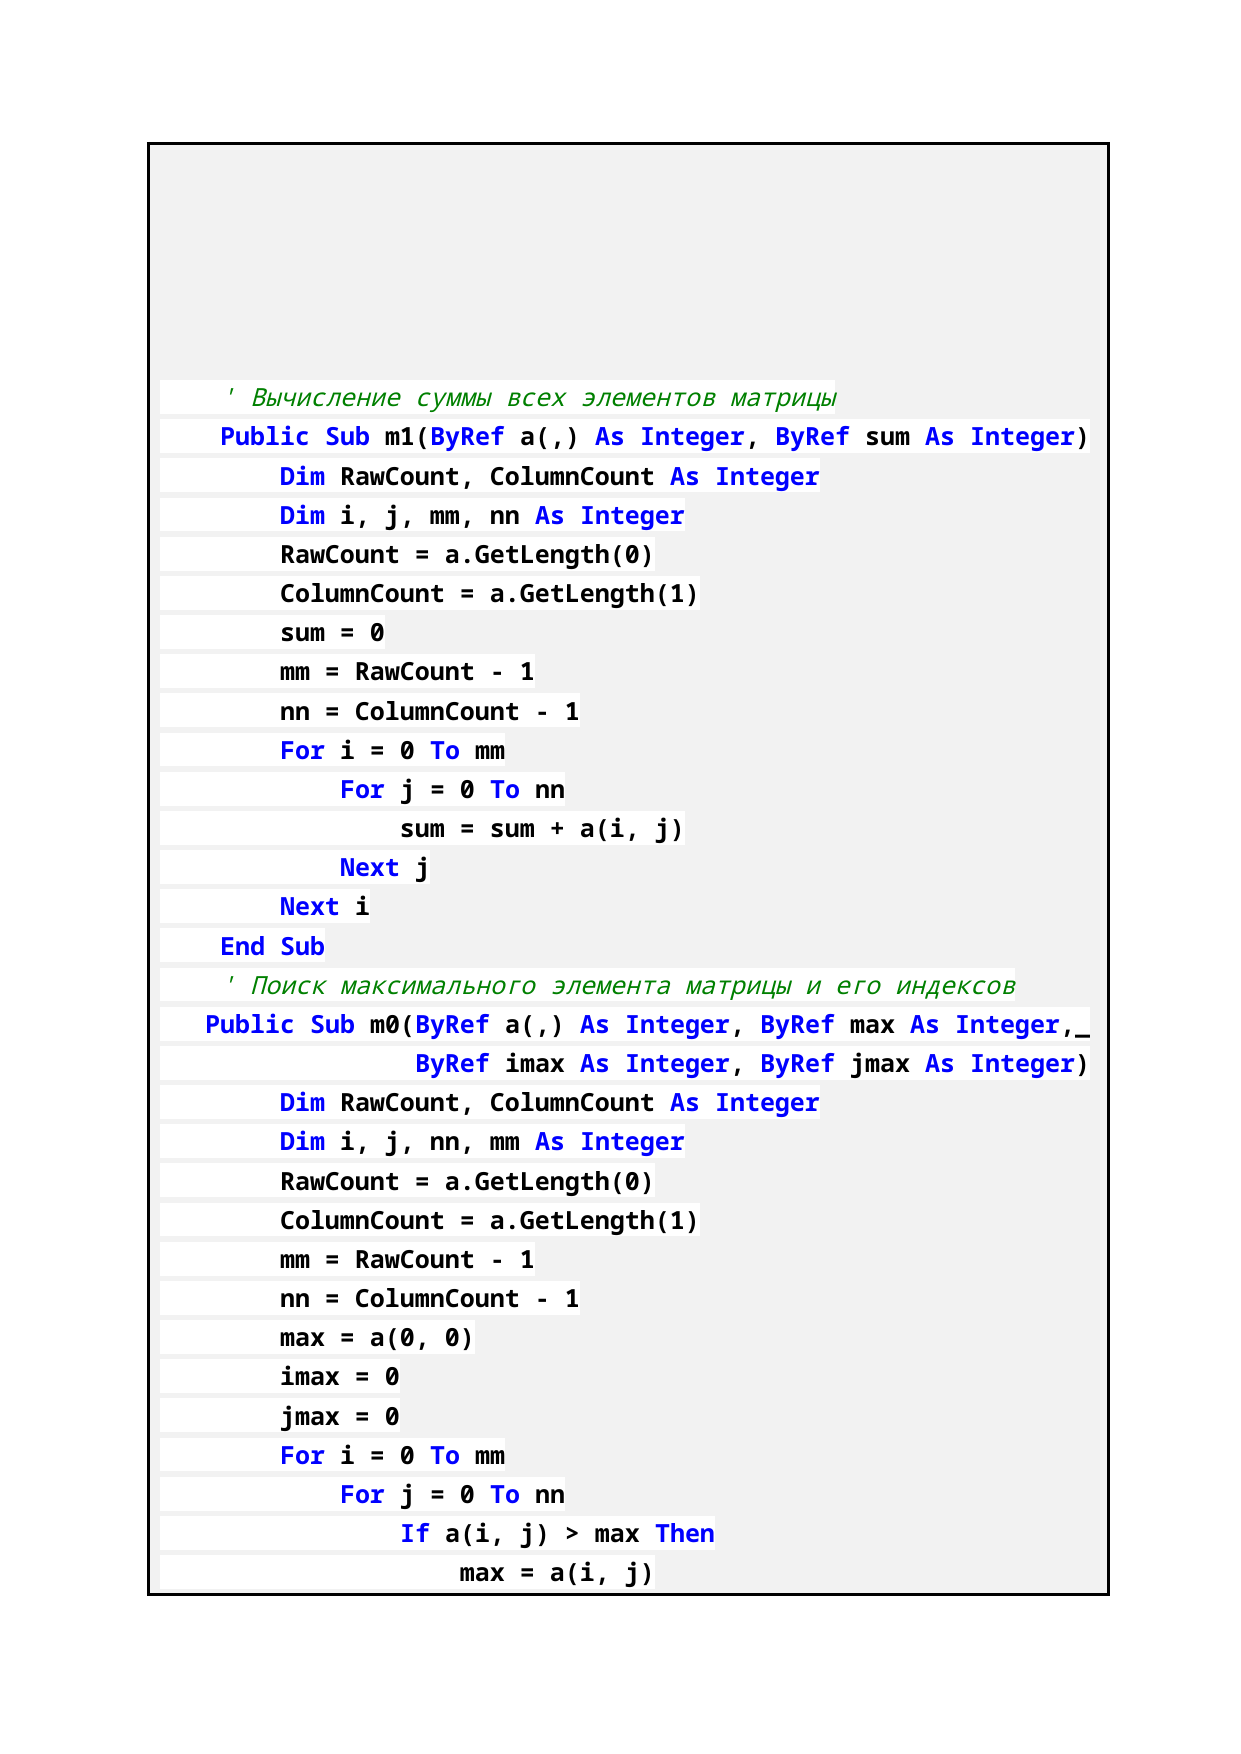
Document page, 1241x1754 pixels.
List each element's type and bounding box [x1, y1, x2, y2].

table_header [150, 145, 1107, 1593]
